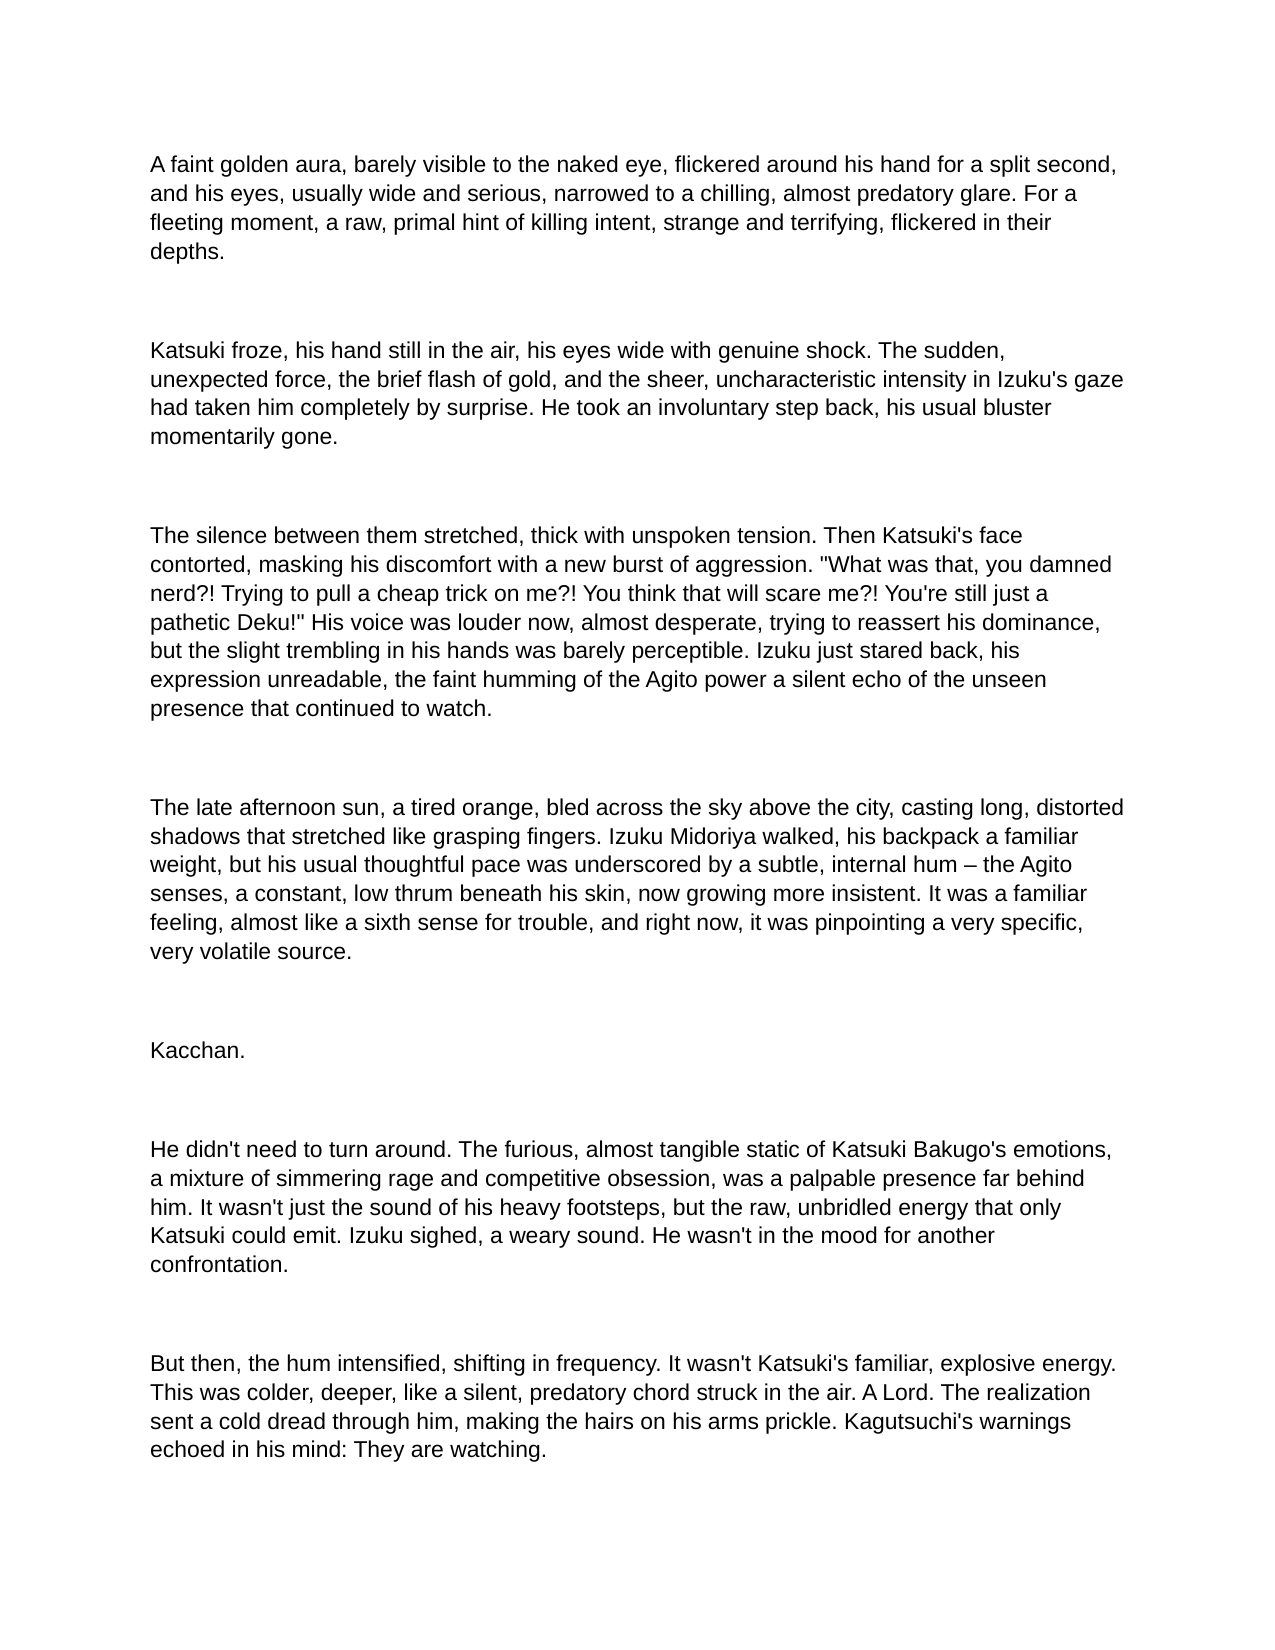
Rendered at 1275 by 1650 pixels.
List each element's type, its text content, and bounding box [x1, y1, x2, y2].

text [150, 150, 1125, 265]
text The silence between them stretched, thick with unspoken tension. Then Katsuki's face contorted, masking his discomfort with a new burst of aggression. "What was that, you damned nerd?! Trying to pull a cheap trick on me?! You think that will scare me?! You're still just a pathetic Deku!" His voice was louder now, almost desperate, trying to reassert his dominance, but the slight trembling in his hands was barely perceptible. Izuku just stared back, his expression unreadable, the faint humming of the Agito power a silent echo of the unseen presence that continued to watch. [150, 521, 1125, 722]
text Katsuki froze, his hand still in the air, his eyes wide with genuine shock. The sudden, unexpected force, the brief flash of gold, and the sheer, uncharacteristic intensity in Izuku's gaze had taken him completely by surprise. He took an involuntary step back, his usual bluster momentarily gone. [150, 335, 1125, 450]
text But then, the hum intensified, shifting in frequency. It wasn't Katsuki's familiar, explosive energy. This was colder, deeper, like a silent, predatory chord struck in the air. A Lord. The realization sent a cold dread through him, making the hairs on his arms prickle. Kagutsuchi's warnings echoed in his mind: They are watching. [150, 1349, 1125, 1464]
text Kacchan. [150, 1035, 1125, 1064]
text He didn't need to turn around. The furious, almost tangible static of Katsuki Bakugo's emotions, a mixture of simmering rage and competitive obsession, was a palpable presence far behind him. It wasn't just the sound of his heavy footsteps, but the raw, unbridled energy that only Katsuki could emit. Izuku sighed, a weary sound. He wasn't in the mood for another confrontation. [150, 1134, 1125, 1278]
text The late afternoon sun, a tired orange, bled across the sky above the city, casting long, distorted shadows that stretched like grasping fingers. Izuku Midoriya walked, his backpack a familiar weight, but his usual thoughtful pace was underscored by a subtle, internal hum – the Agito senses, a constant, low thrum beneath his skin, now growing more insistent. It was a familiar feeling, almost like a sixth sense for trouble, and right now, it was pinpointing a very specific, very volatile source. [150, 792, 1125, 965]
